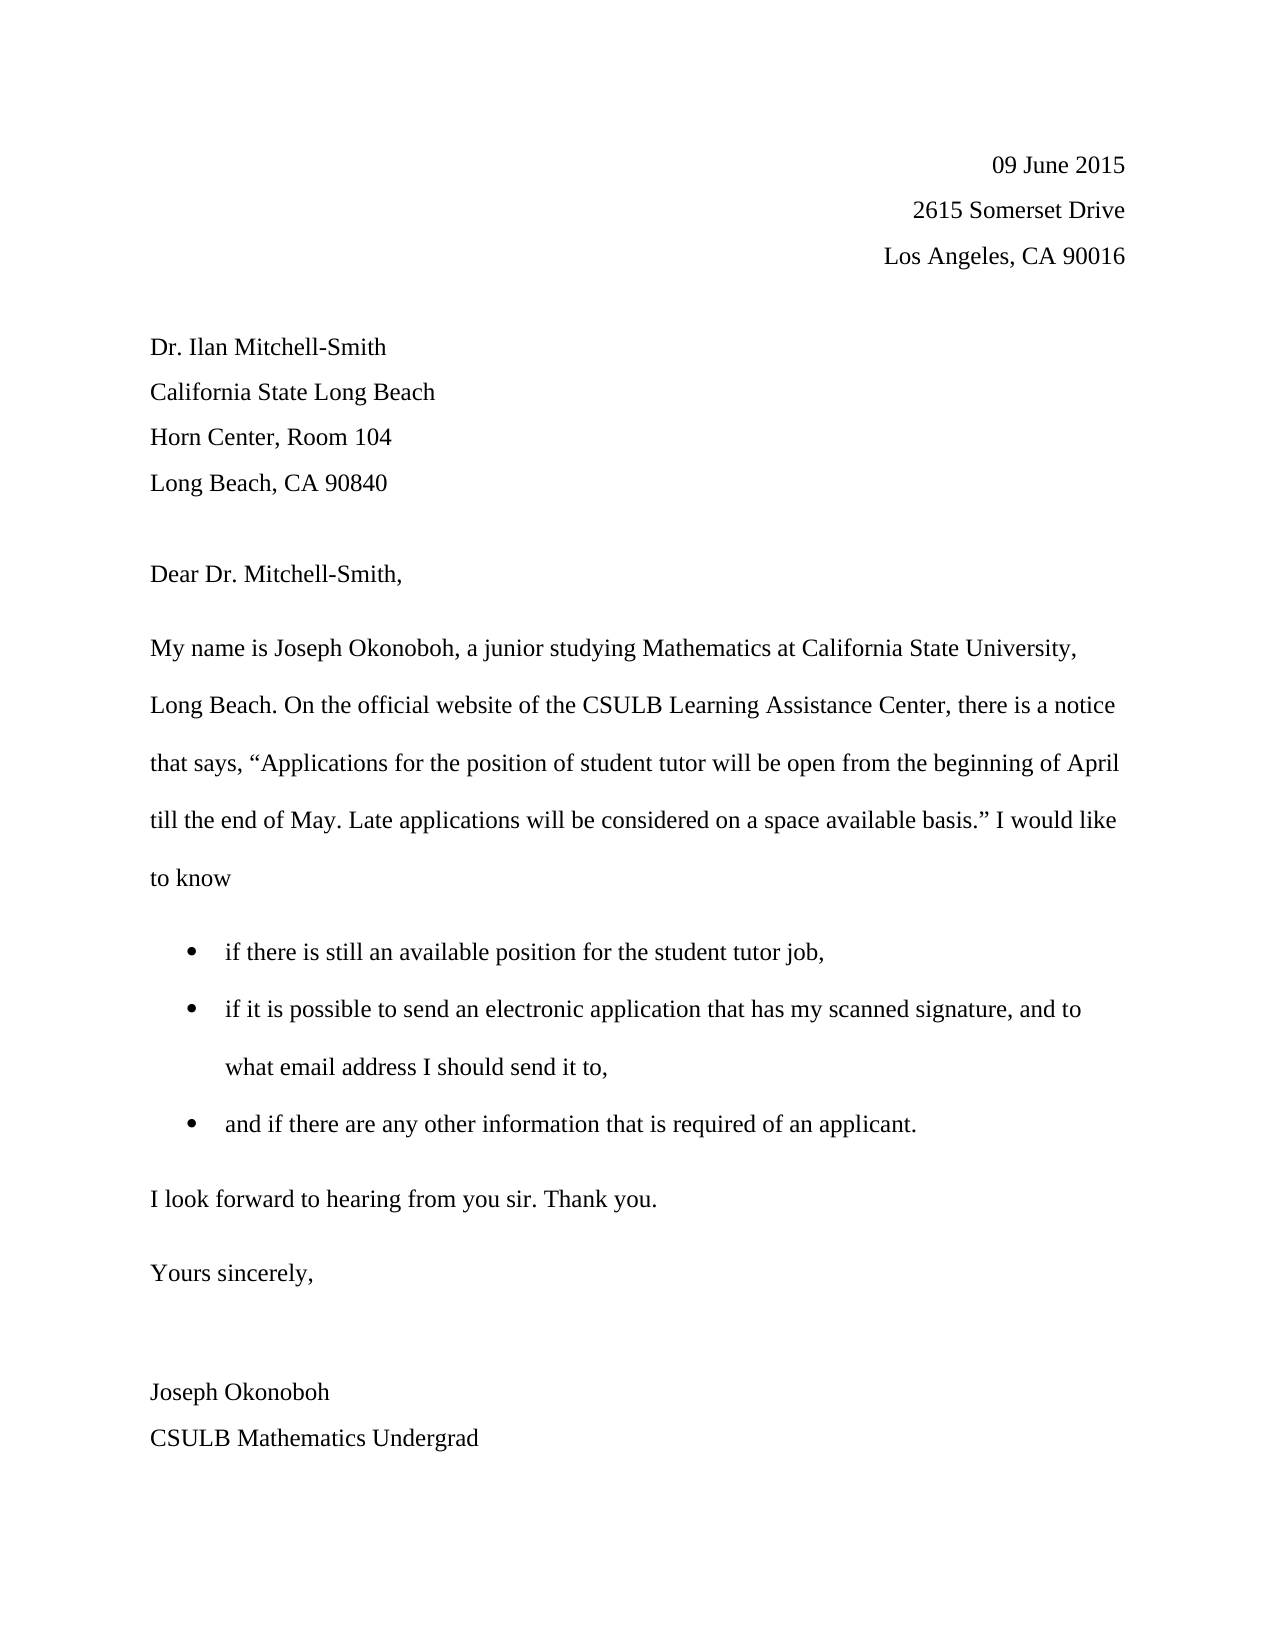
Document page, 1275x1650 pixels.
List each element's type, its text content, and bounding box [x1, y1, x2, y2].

list if there is still an available position for the student tutor job, [187, 937, 1125, 966]
text I look forward to hearing from you sir. Thank you. [150, 1184, 1125, 1212]
text Joseph Okonoboh [150, 1377, 1125, 1406]
text Los Angeles, CA 90016 [150, 241, 1125, 269]
text Dear Dr. Mitchell-Smith, [150, 559, 1125, 587]
text Dr. Ilan Mitchell-Smith [150, 332, 1125, 360]
list and if there are any other information that is required of an applicant. [187, 1109, 1125, 1138]
text 2615 Somerset Drive [150, 195, 1125, 224]
text California State Long Beach [150, 377, 1125, 406]
text 09 June 2015 [150, 150, 1125, 179]
text Yours sincerely, [150, 1258, 1125, 1287]
list if it is possible to send an electronic application that has my scanned signature, and to what email address I should send it to, [187, 994, 1125, 1081]
text Long Beach, CA 90840 [150, 468, 1125, 497]
text CSULB Mathematics Undergrad [150, 1423, 1125, 1452]
text My name is Joseph Okonoboh, a junior studying Mathematics at California State University, Long Beach. On the official website of the CSULB Learning Assistance Center, there is a notice that says, “Applications for the position of student tutor will be open from the beginning of April till the end of May. Late applications will be considered on a space available basis.” I would like to know [150, 633, 1125, 892]
text Horn Center, Room 104 [150, 422, 1125, 451]
